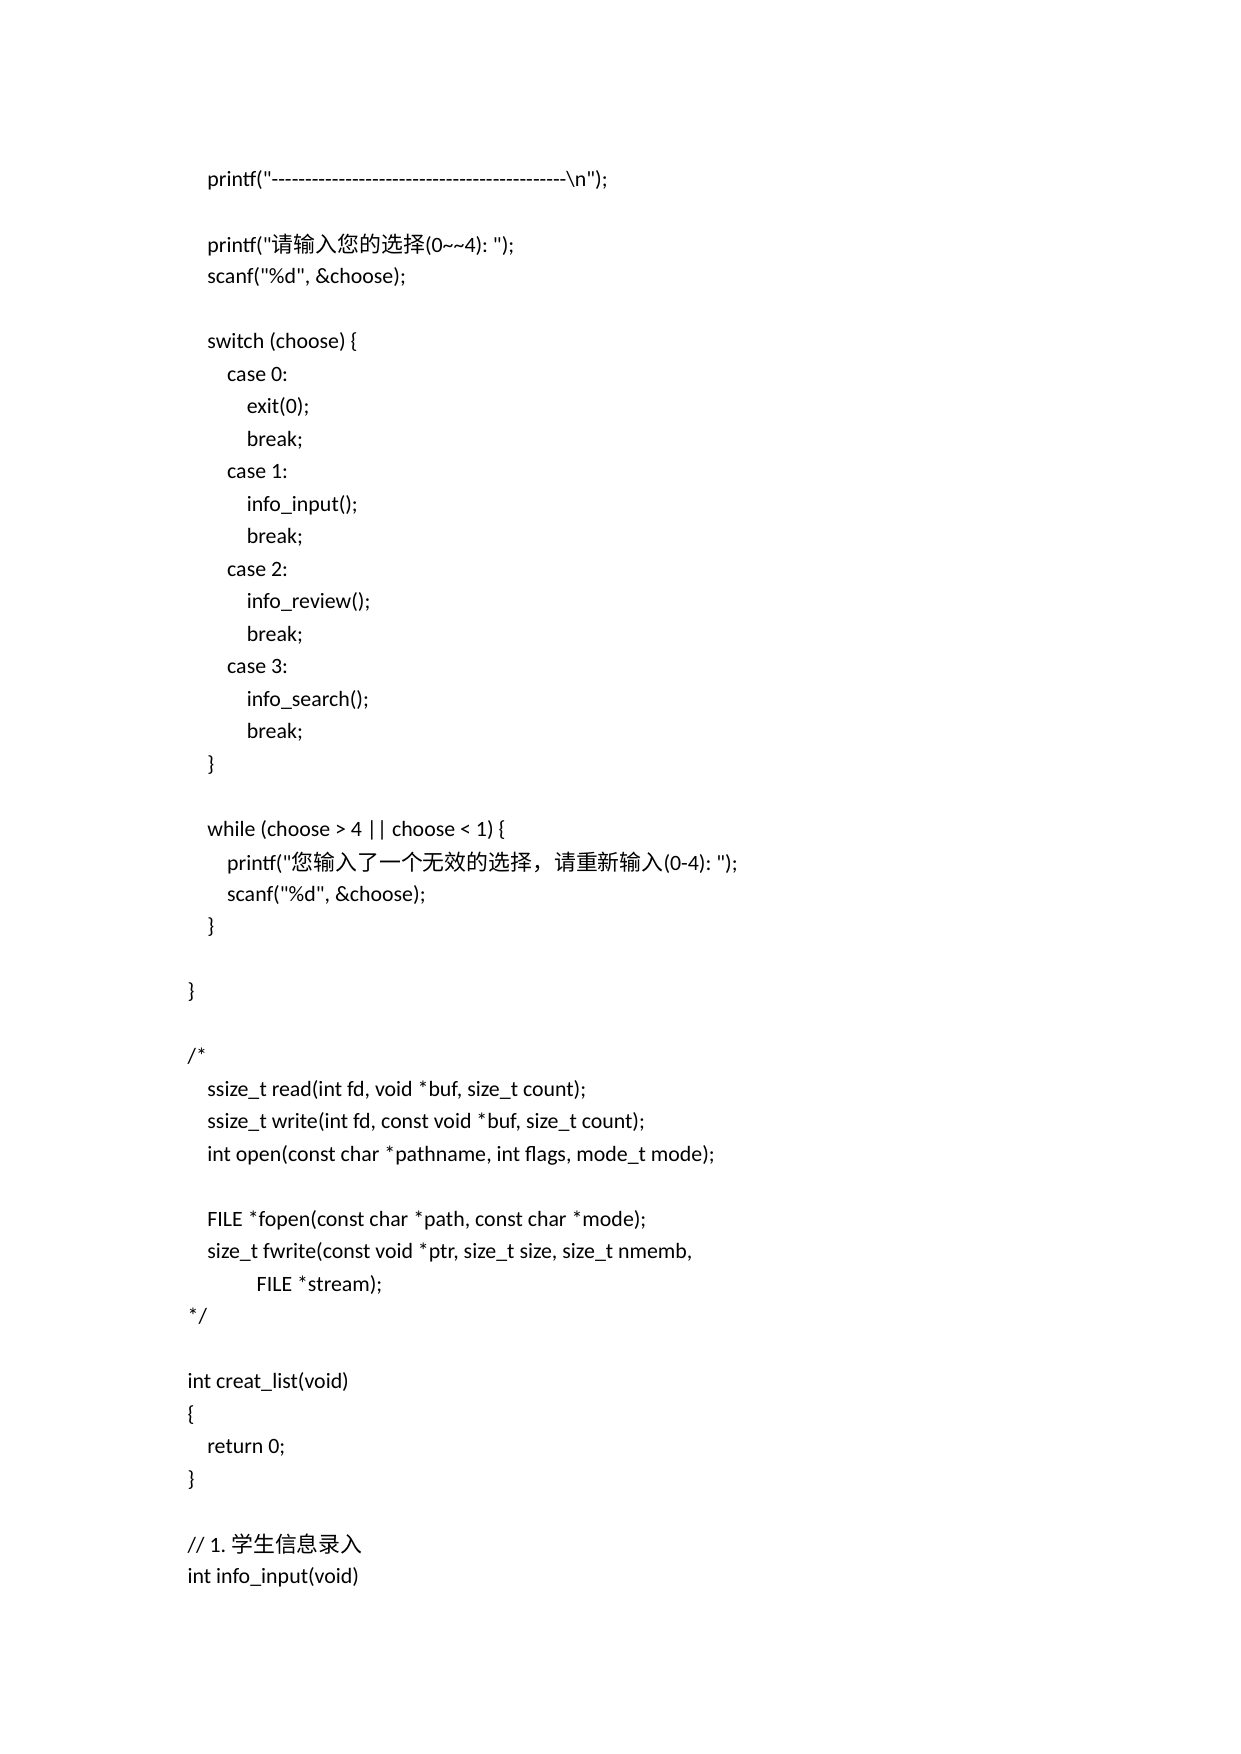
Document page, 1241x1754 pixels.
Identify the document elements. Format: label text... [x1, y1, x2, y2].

text info_review(); [187, 584, 1053, 617]
text while (choose > 4 || choose < 1) { [187, 812, 1053, 844]
text break; [187, 422, 1053, 454]
text ssize_t read(int fd, void *buf, size_t count); [187, 1072, 1053, 1104]
text printf("请输入您的选择(0~~4): "); [187, 227, 1053, 259]
text /* [187, 1039, 1053, 1072]
text break; [187, 519, 1053, 552]
text int info_input(void) [187, 1559, 1053, 1592]
text info_search(); [187, 682, 1053, 714]
text case 1: [187, 454, 1053, 487]
text size_t fwrite(const void *ptr, size_t size, size_t nmemb, [187, 1234, 1053, 1267]
text scanf("%d", &choose); [187, 877, 1053, 909]
text case 2: [187, 552, 1053, 584]
text case 3: [187, 649, 1053, 682]
text printf("您输入了一个无效的选择，请重新输入(0-4): "); [187, 844, 1053, 877]
text printf("--------------------------------------------\n"); [187, 162, 1053, 194]
text switch (choose) { [187, 324, 1053, 357]
text case 0: [187, 357, 1053, 389]
text */ [187, 1299, 1053, 1332]
text int creat_list(void) [187, 1364, 1053, 1397]
text return 0; [187, 1429, 1053, 1462]
text } [187, 747, 1053, 779]
text info_input(); [187, 487, 1053, 519]
text { [187, 1397, 1053, 1429]
text } [187, 974, 1053, 1007]
text } [187, 1462, 1053, 1494]
text break; [187, 714, 1053, 747]
text ssize_t write(int fd, const void *buf, size_t count); [187, 1104, 1053, 1137]
text FILE *stream); [187, 1267, 1053, 1299]
text break; [187, 617, 1053, 649]
text FILE *fopen(const char *path, const char *mode); [187, 1202, 1053, 1234]
text } [187, 909, 1053, 942]
text exit(0); [187, 389, 1053, 422]
text scanf("%d", &choose); [187, 259, 1053, 292]
text // 1. 学生信息录入 [187, 1527, 1053, 1559]
text int open(const char *pathname, int flags, mode_t mode); [187, 1137, 1053, 1169]
